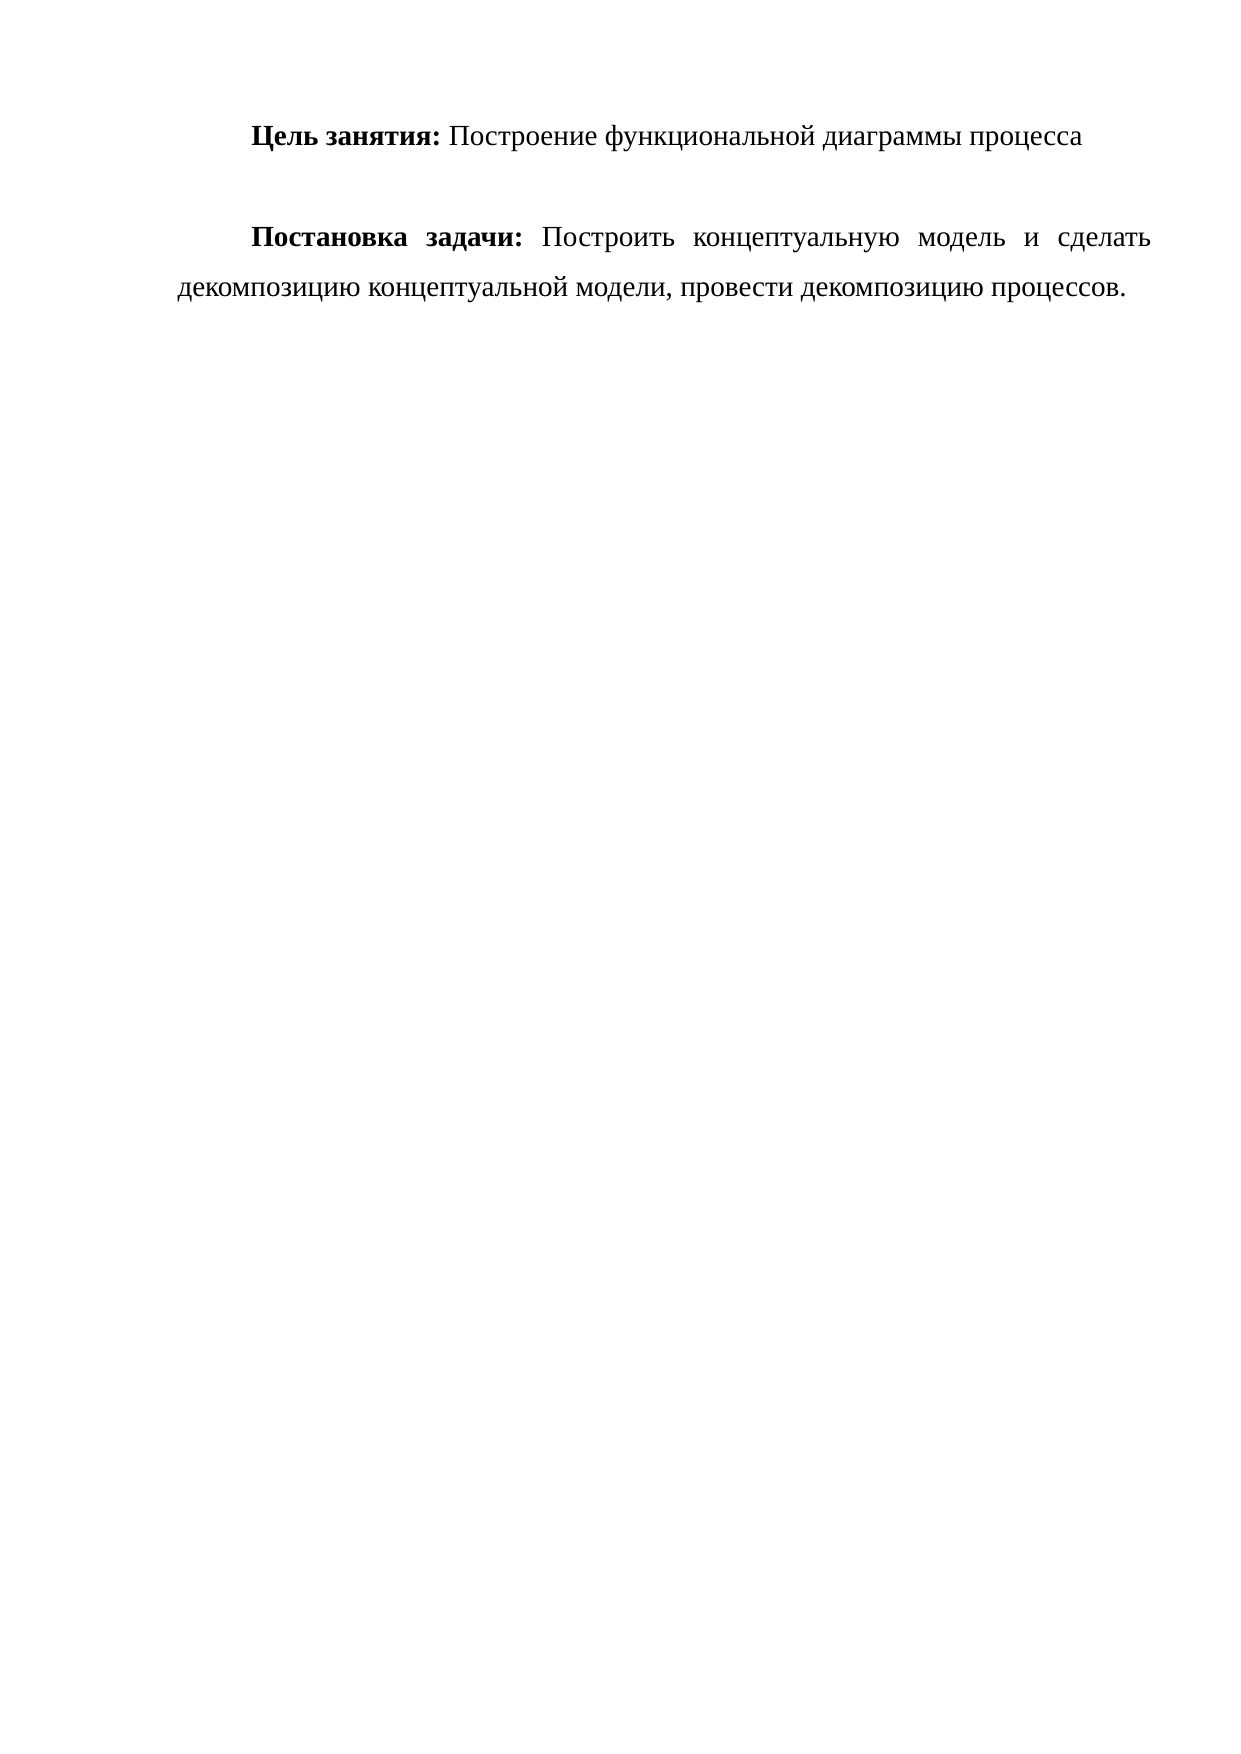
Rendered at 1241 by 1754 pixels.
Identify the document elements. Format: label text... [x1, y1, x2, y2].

text Цель занятия: Построение функциональной диаграммы процесса [177, 118, 1152, 152]
text Постановка задачи: Построить концептуальную модель и сделать декомпозицию концептуальной модели, провести декомпозицию процессов. [177, 219, 1152, 303]
